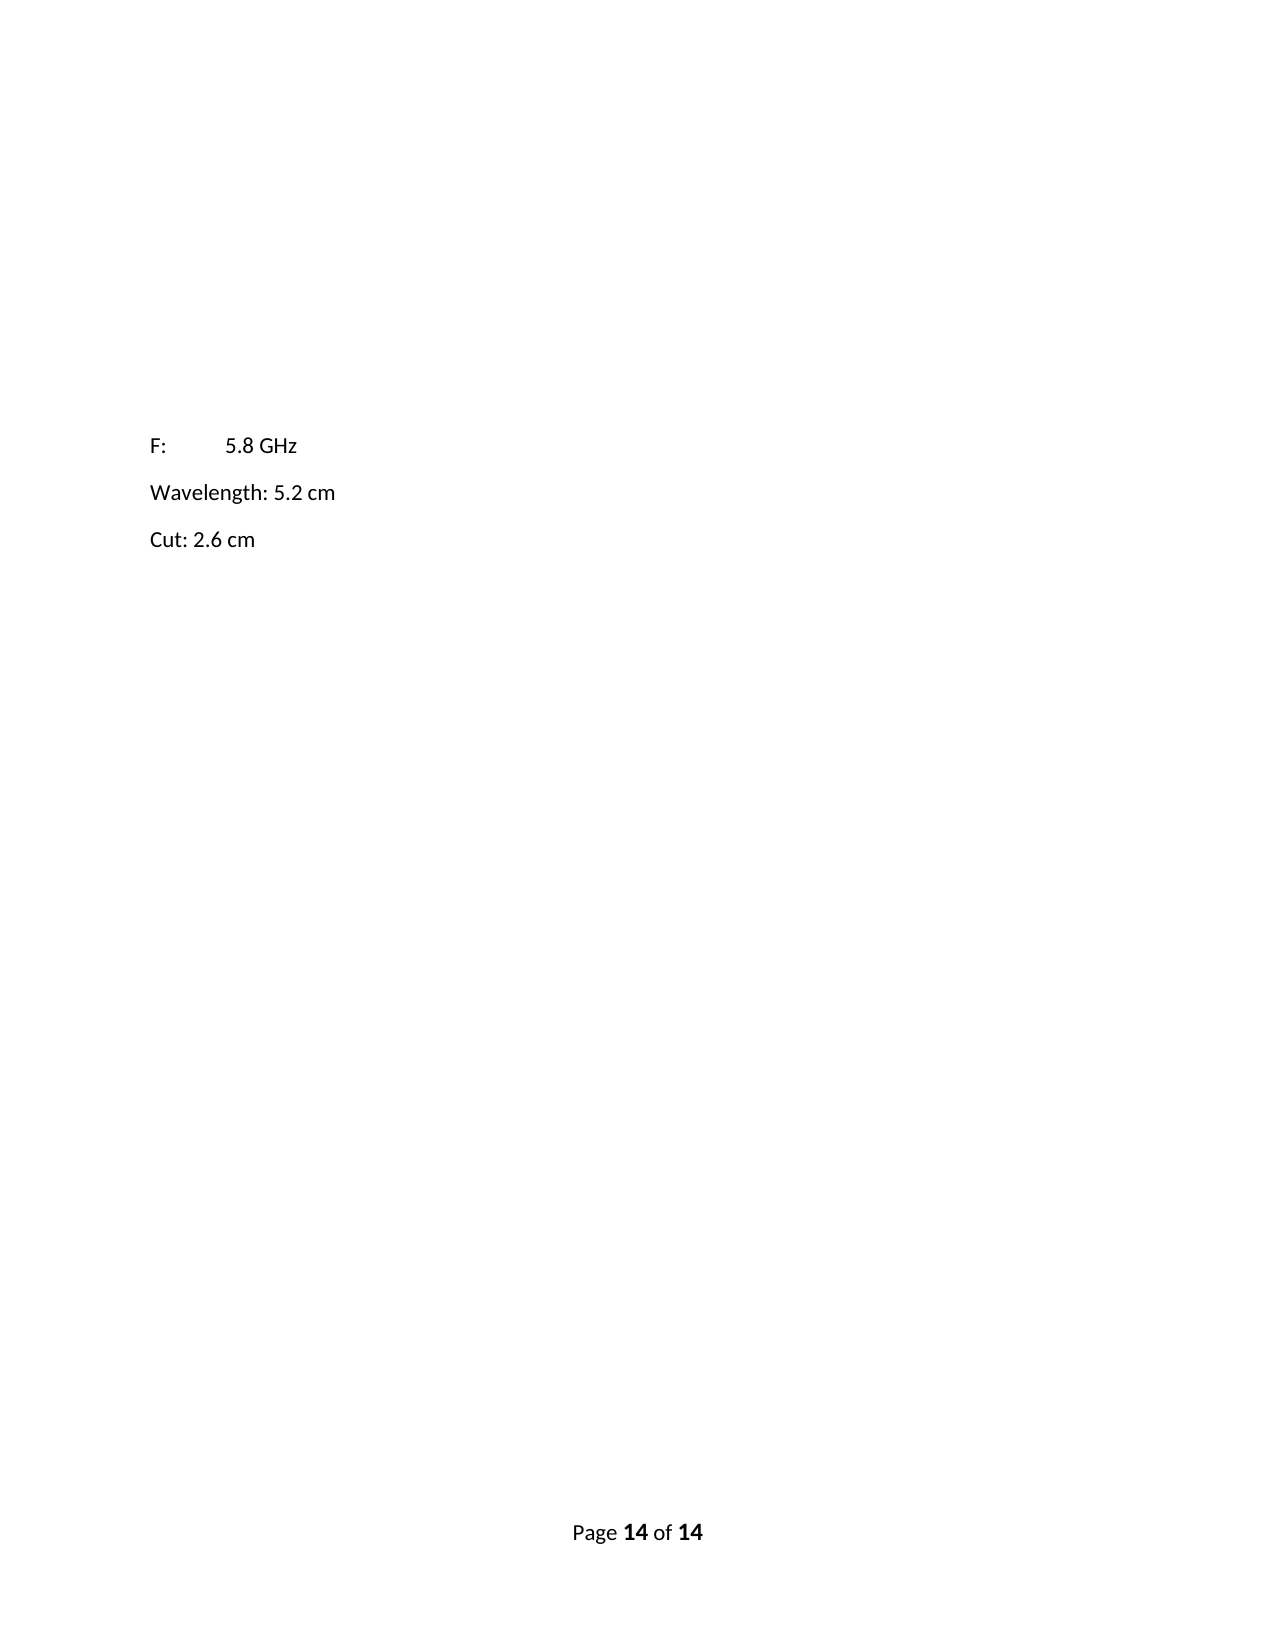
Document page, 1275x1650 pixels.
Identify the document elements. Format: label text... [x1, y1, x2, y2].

text F: 5.8 GHz [150, 431, 1125, 459]
text Wavelength: 5.2 cm [150, 478, 1125, 506]
text Cut: 2.6 cm [150, 525, 1125, 553]
